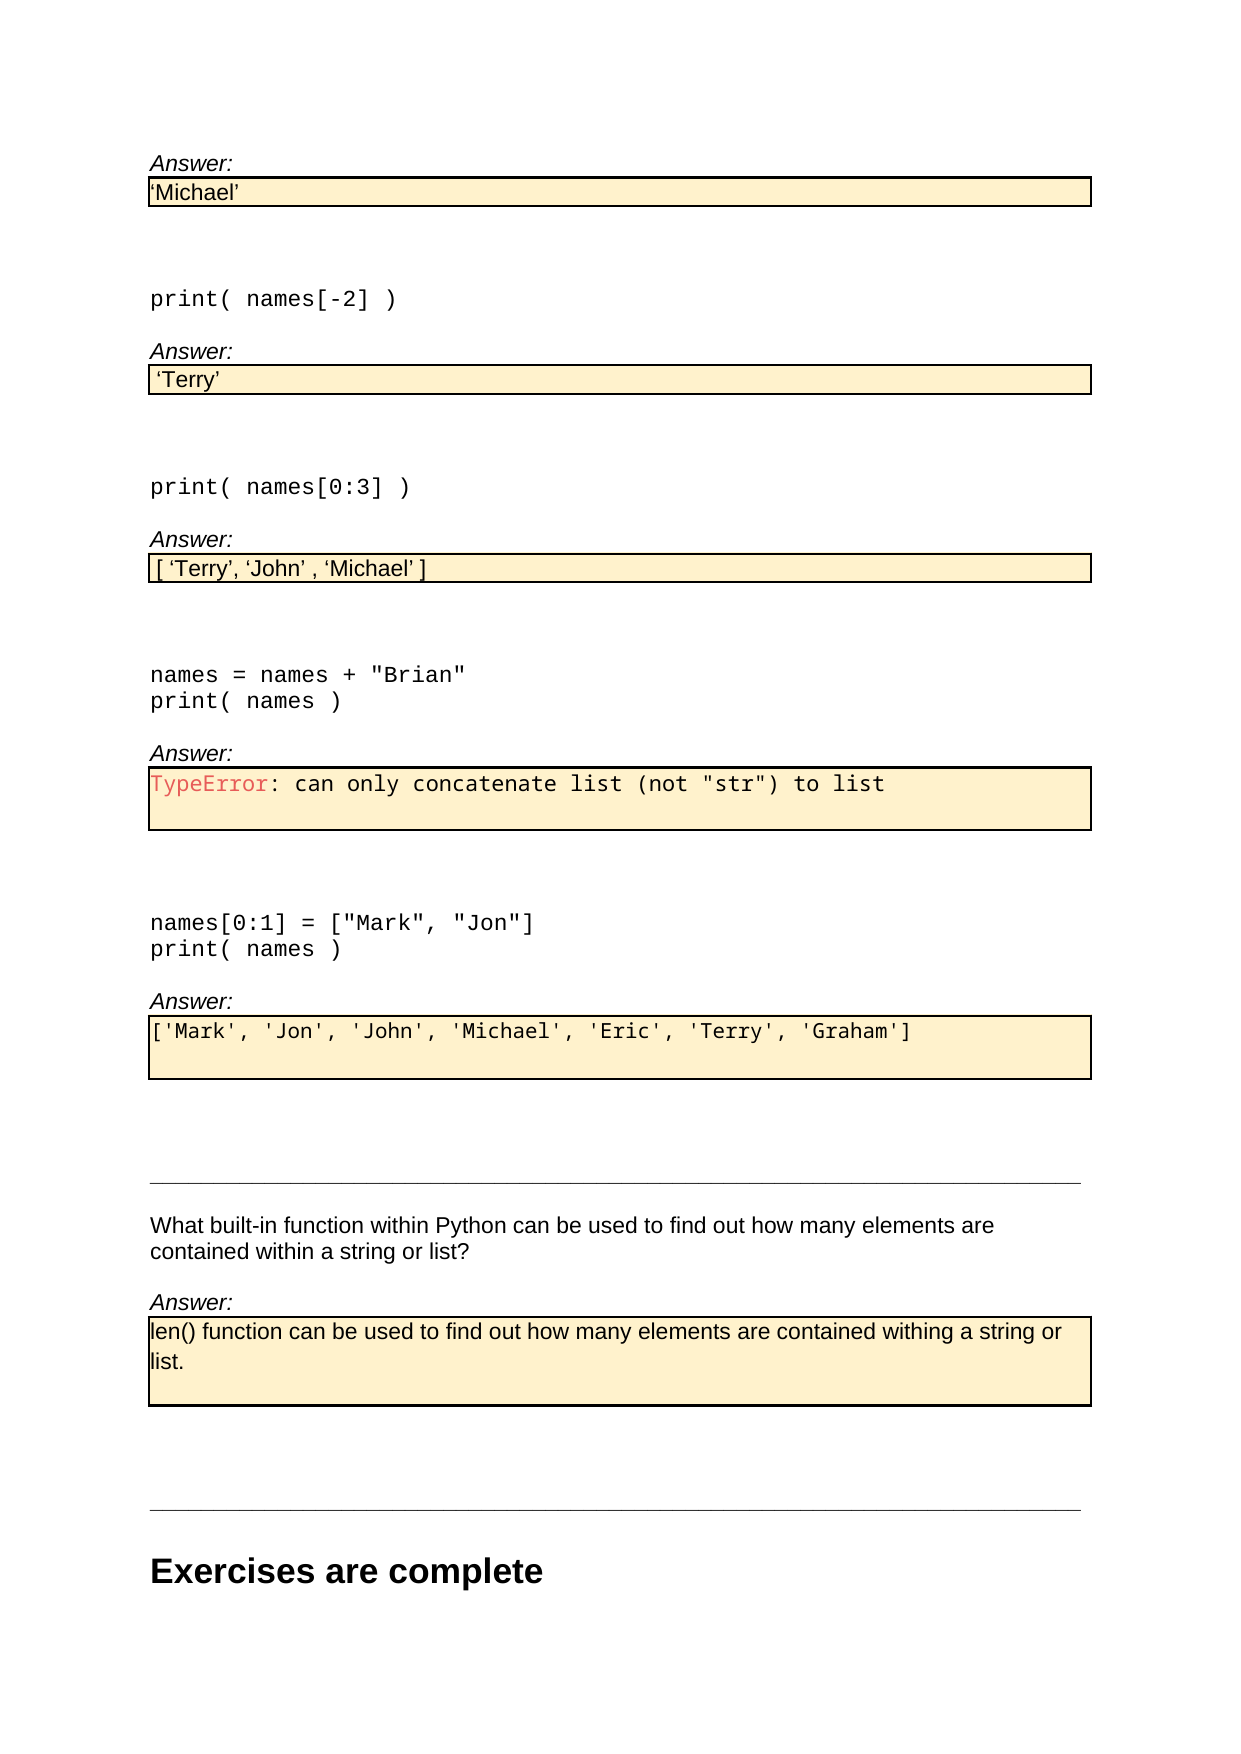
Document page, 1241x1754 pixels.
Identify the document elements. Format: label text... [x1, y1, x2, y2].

text print( names ) [150, 689, 1090, 715]
text Answer: [150, 1289, 1090, 1316]
text Answer: [150, 338, 1090, 364]
text ‘Terry’ [150, 366, 1090, 393]
text Answer: [150, 740, 1090, 766]
text Answer: [150, 150, 1090, 176]
text ['Mark', 'Jon', 'John', 'Michael', 'Eric', 'Terry', 'Graham'] [150, 1017, 1090, 1045]
text print( names[0:3] ) [150, 475, 1090, 501]
text len() function can be used to find out how many elements are contained withing a string or list. [150, 1318, 1090, 1374]
text names = names + "Brian" [150, 663, 1090, 689]
subtitle Exercises are complete [150, 1551, 1090, 1591]
text [ ‘Terry’, ‘John’ , ‘Michael’ ] [150, 555, 1090, 581]
text Answer: [150, 526, 1090, 552]
text ‘Michael’ [150, 179, 1090, 205]
text TypeError: can only concatenate list (not "str") to list [150, 769, 1090, 798]
text _________________________________________________________________________ [150, 1160, 1090, 1187]
text print( names[-2] ) [150, 287, 1090, 313]
text Answer: [150, 988, 1090, 1014]
text names[0:1] = ["Mark", "Jon"] [150, 911, 1090, 937]
text What built-in function within Python can be used to find out how many elements are contained within a string or list? [150, 1212, 1090, 1264]
text print( names ) [150, 937, 1090, 963]
text _________________________________________________________________________ [150, 1487, 1090, 1513]
